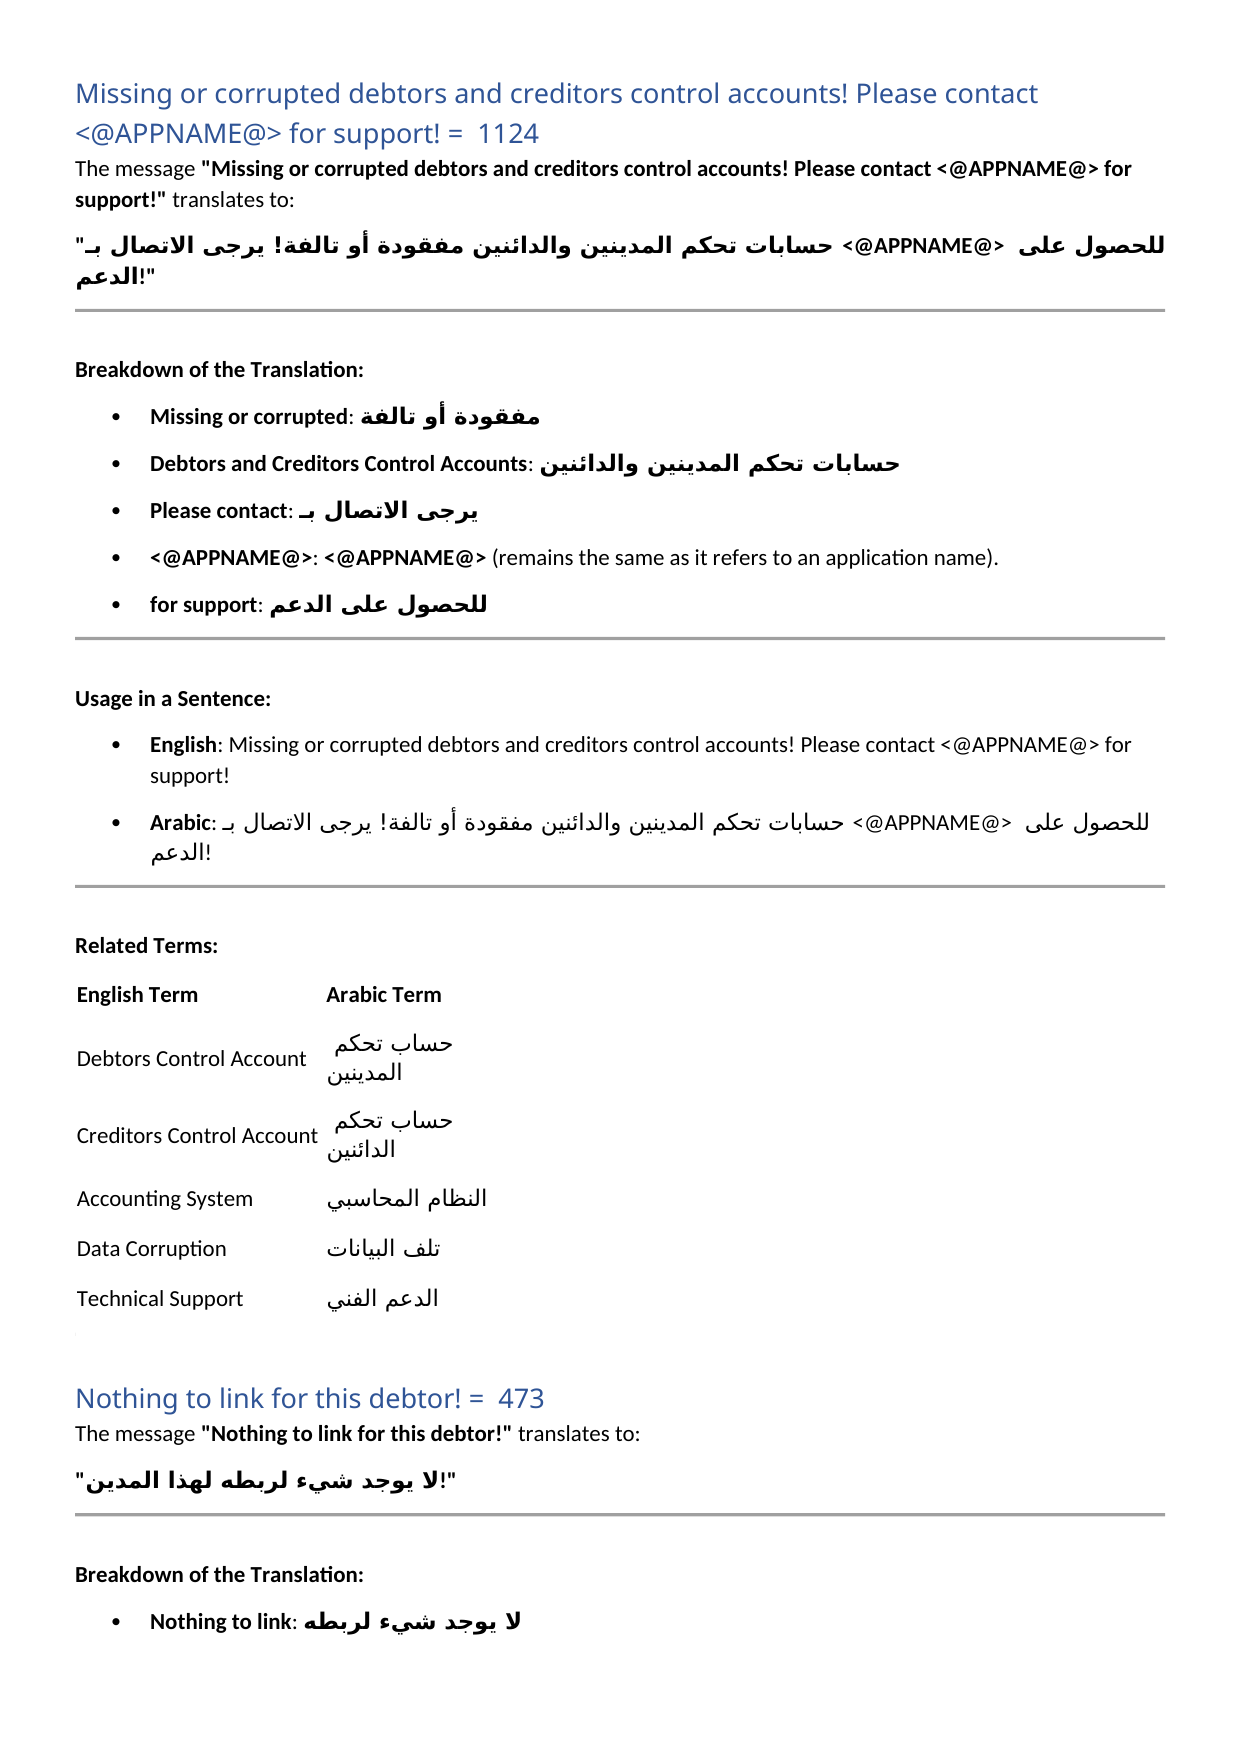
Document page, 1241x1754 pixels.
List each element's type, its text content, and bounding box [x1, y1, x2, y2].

text Related Terms: [75, 932, 1165, 960]
subtitle Nothing to link for this debtor! = 473 [75, 1379, 1165, 1416]
list Arabic: حسابات تحكم المدينين والدائنين مفقودة أو تالفة! يرجى الاتصال بـ <@APPNAME@> للحصول على الدعم! [112, 808, 1165, 866]
list for support: للحصول على الدعم [112, 590, 1165, 618]
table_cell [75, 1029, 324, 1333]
text The message "Nothing to link for this debtor!" translates to: [75, 1419, 1165, 1447]
list English: Missing or corrupted debtors and creditors control accounts! Please contact <@APPNAME@> for support! [112, 731, 1165, 789]
text Breakdown of the Translation: [75, 356, 1165, 384]
list Nothing to link: لا يوجد شيء لربطه [112, 1607, 1165, 1635]
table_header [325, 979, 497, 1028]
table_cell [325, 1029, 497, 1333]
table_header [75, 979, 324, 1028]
text Breakdown of the Translation: [75, 1560, 1165, 1588]
subtitle Missing or corrupted debtors and creditors control accounts! Please contact <@APPNAME@> for support! = 1124 [75, 75, 1165, 152]
text "حسابات تحكم المدينين والدائنين مفقودة أو تالفة! يرجى الاتصال بـ <@APPNAME@> للحصول على الدعم!" [75, 232, 1165, 290]
text Usage in a Sentence: [75, 684, 1165, 712]
list Missing or corrupted: مفقودة أو تالفة [112, 402, 1165, 431]
list Please contact: يرجى الاتصال بـ [112, 496, 1165, 524]
list Debtors and Creditors Control Accounts: حسابات تحكم المدينين والدائنين [112, 449, 1165, 477]
list <@APPNAME@>: <@APPNAME@> (remains the same as it refers to an application name). [112, 543, 1165, 571]
text "لا يوجد شيء لربطه لهذا المدين!" [75, 1466, 1165, 1494]
text The message "Missing or corrupted debtors and creditors control accounts! Please contact <@APPNAME@> for support!" translates to: [75, 154, 1165, 213]
